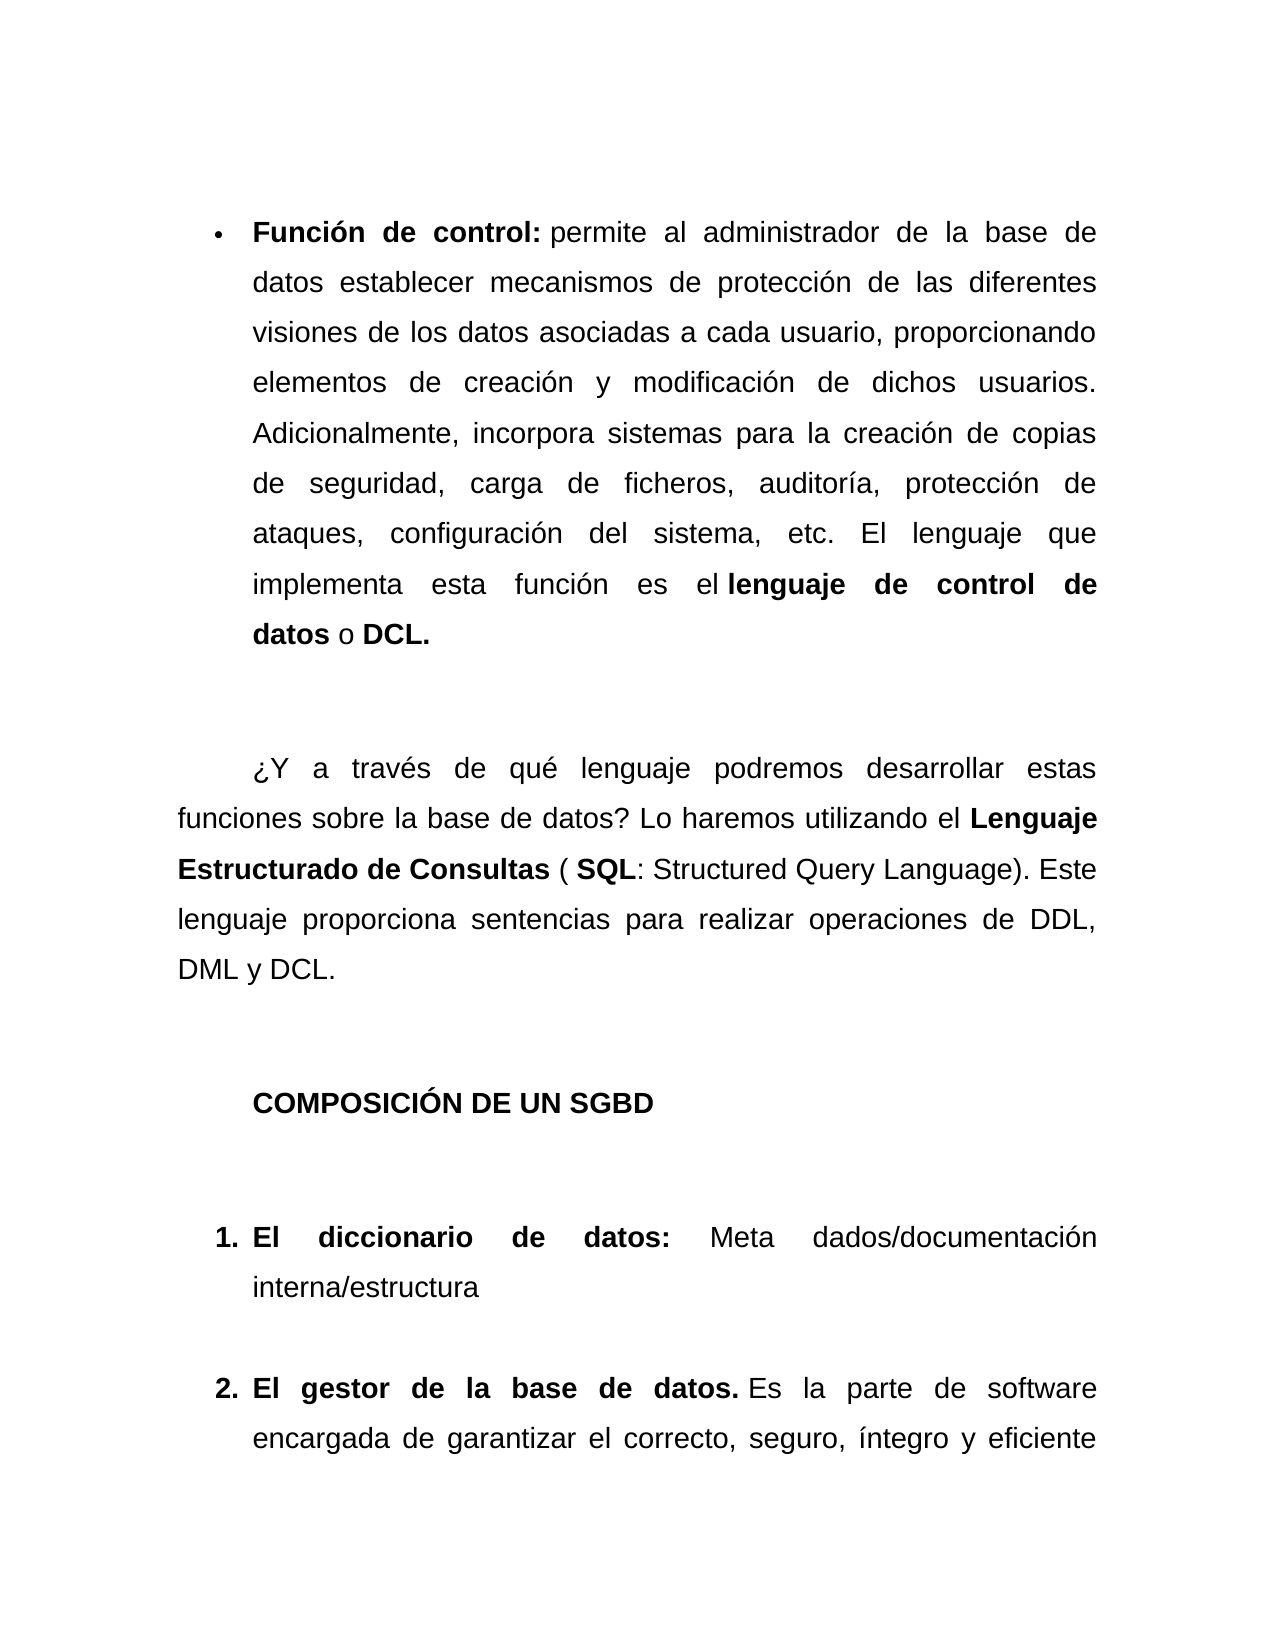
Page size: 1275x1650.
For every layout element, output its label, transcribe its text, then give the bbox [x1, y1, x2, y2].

text ¿Y a través de qué lenguaje podremos desarrollar estas funciones sobre la base de datos? Lo haremos utilizando el Lenguaje Estructurado de Consultas ( SQL: Structured Query Language). Este lenguaje proporciona sentencias para realizar operaciones de DDL, DML y DCL. [177, 751, 1098, 986]
text COMPOSICIÓN DE UN SGBD [177, 1086, 1098, 1120]
list Función de control: permite al administrador de la base de datos establecer mecanismos de protección de las diferentes visiones de los datos asociadas a cada usuario, proporcionando elementos de creación y modificación de dichos usuarios. Adicionalmente, incorpora sistemas para la creación de copias de seguridad, carga de ficheros, auditoría, protección de ataques, configuración del sistema, etc. El lenguaje que implementa esta función es el lenguaje de control de datos o DCL. [215, 214, 1098, 651]
list El diccionario de datos: Meta dados/documentación interna/estructura [215, 1220, 1098, 1304]
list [215, 1371, 1098, 1455]
